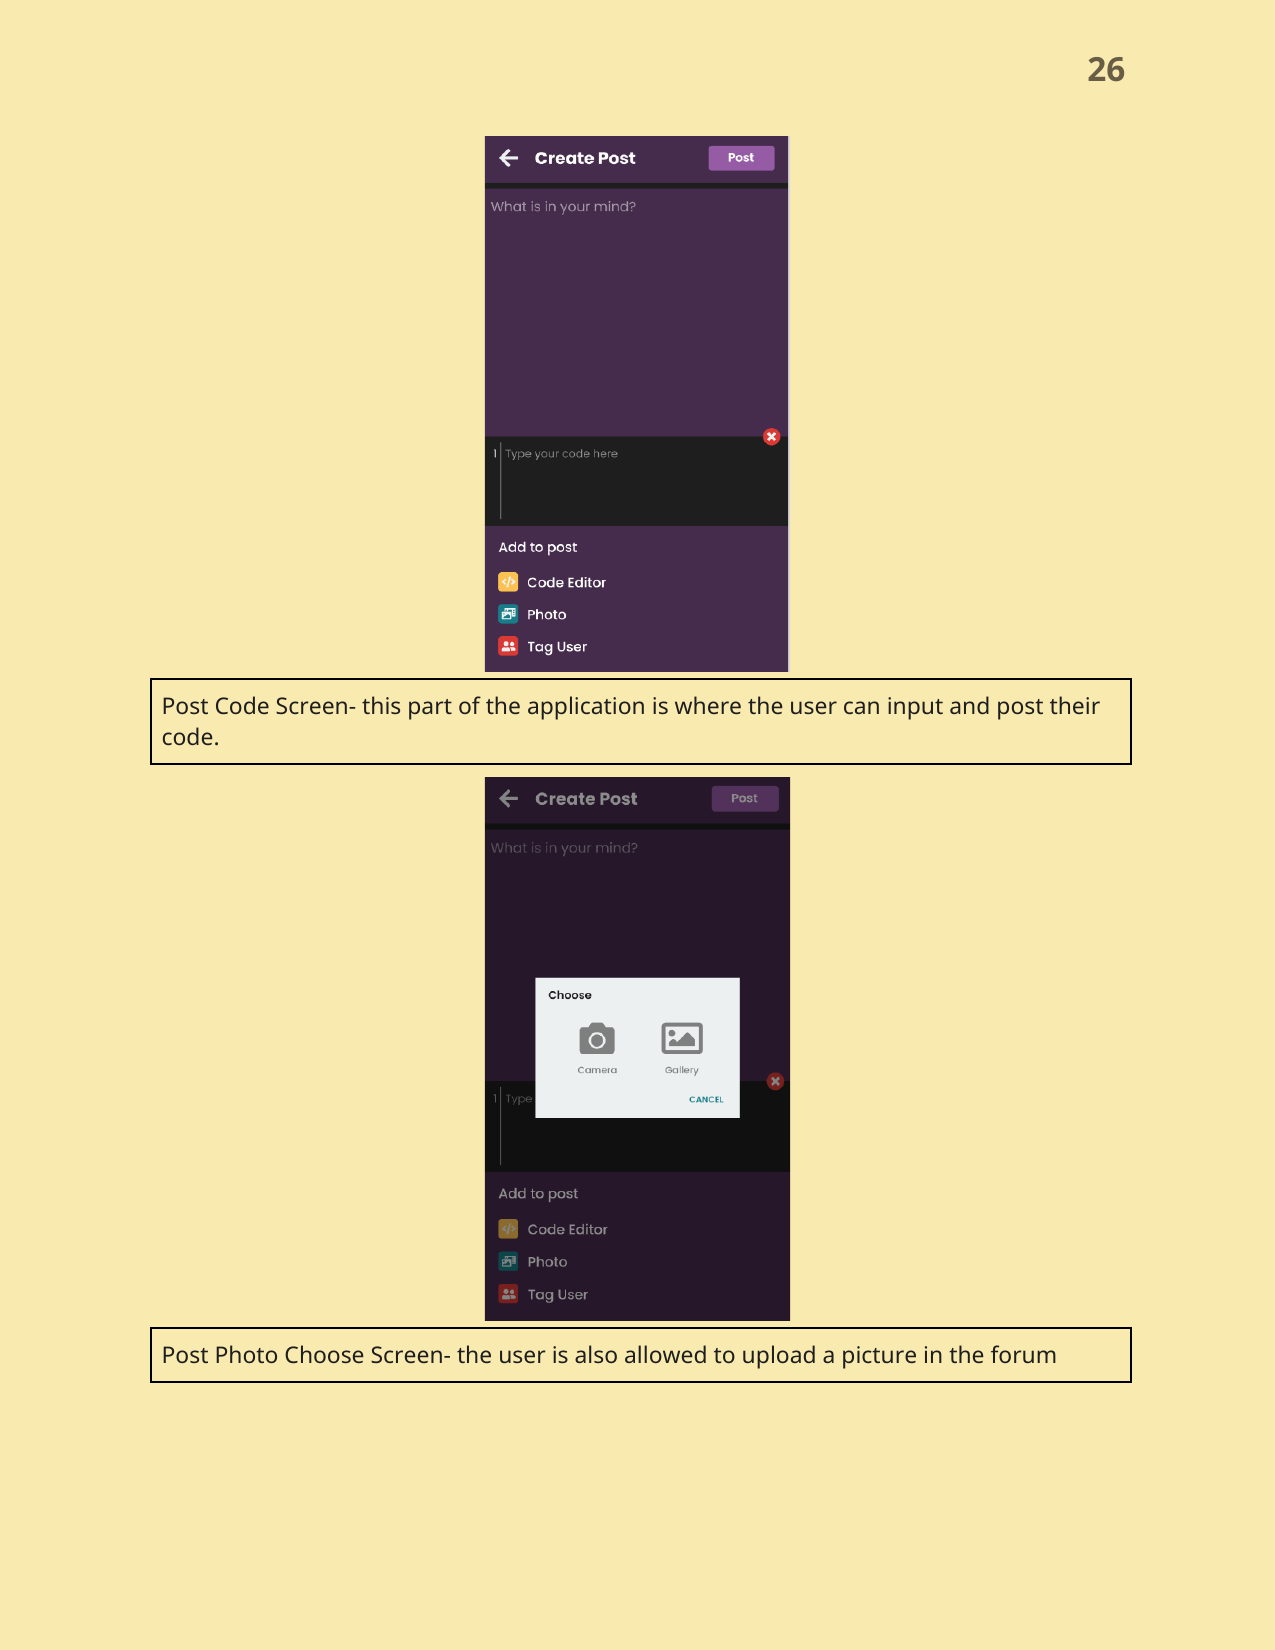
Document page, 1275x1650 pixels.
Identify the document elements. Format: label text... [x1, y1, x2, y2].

table_header Post Code Screen- this part of the application is where the user can input and post their code. [152, 680, 1130, 763]
picture [484, 777, 791, 1321]
picture [484, 136, 791, 672]
table_header Post Photo Choose Screen- the user is also allowed to upload a picture in the forum [152, 1329, 1130, 1381]
